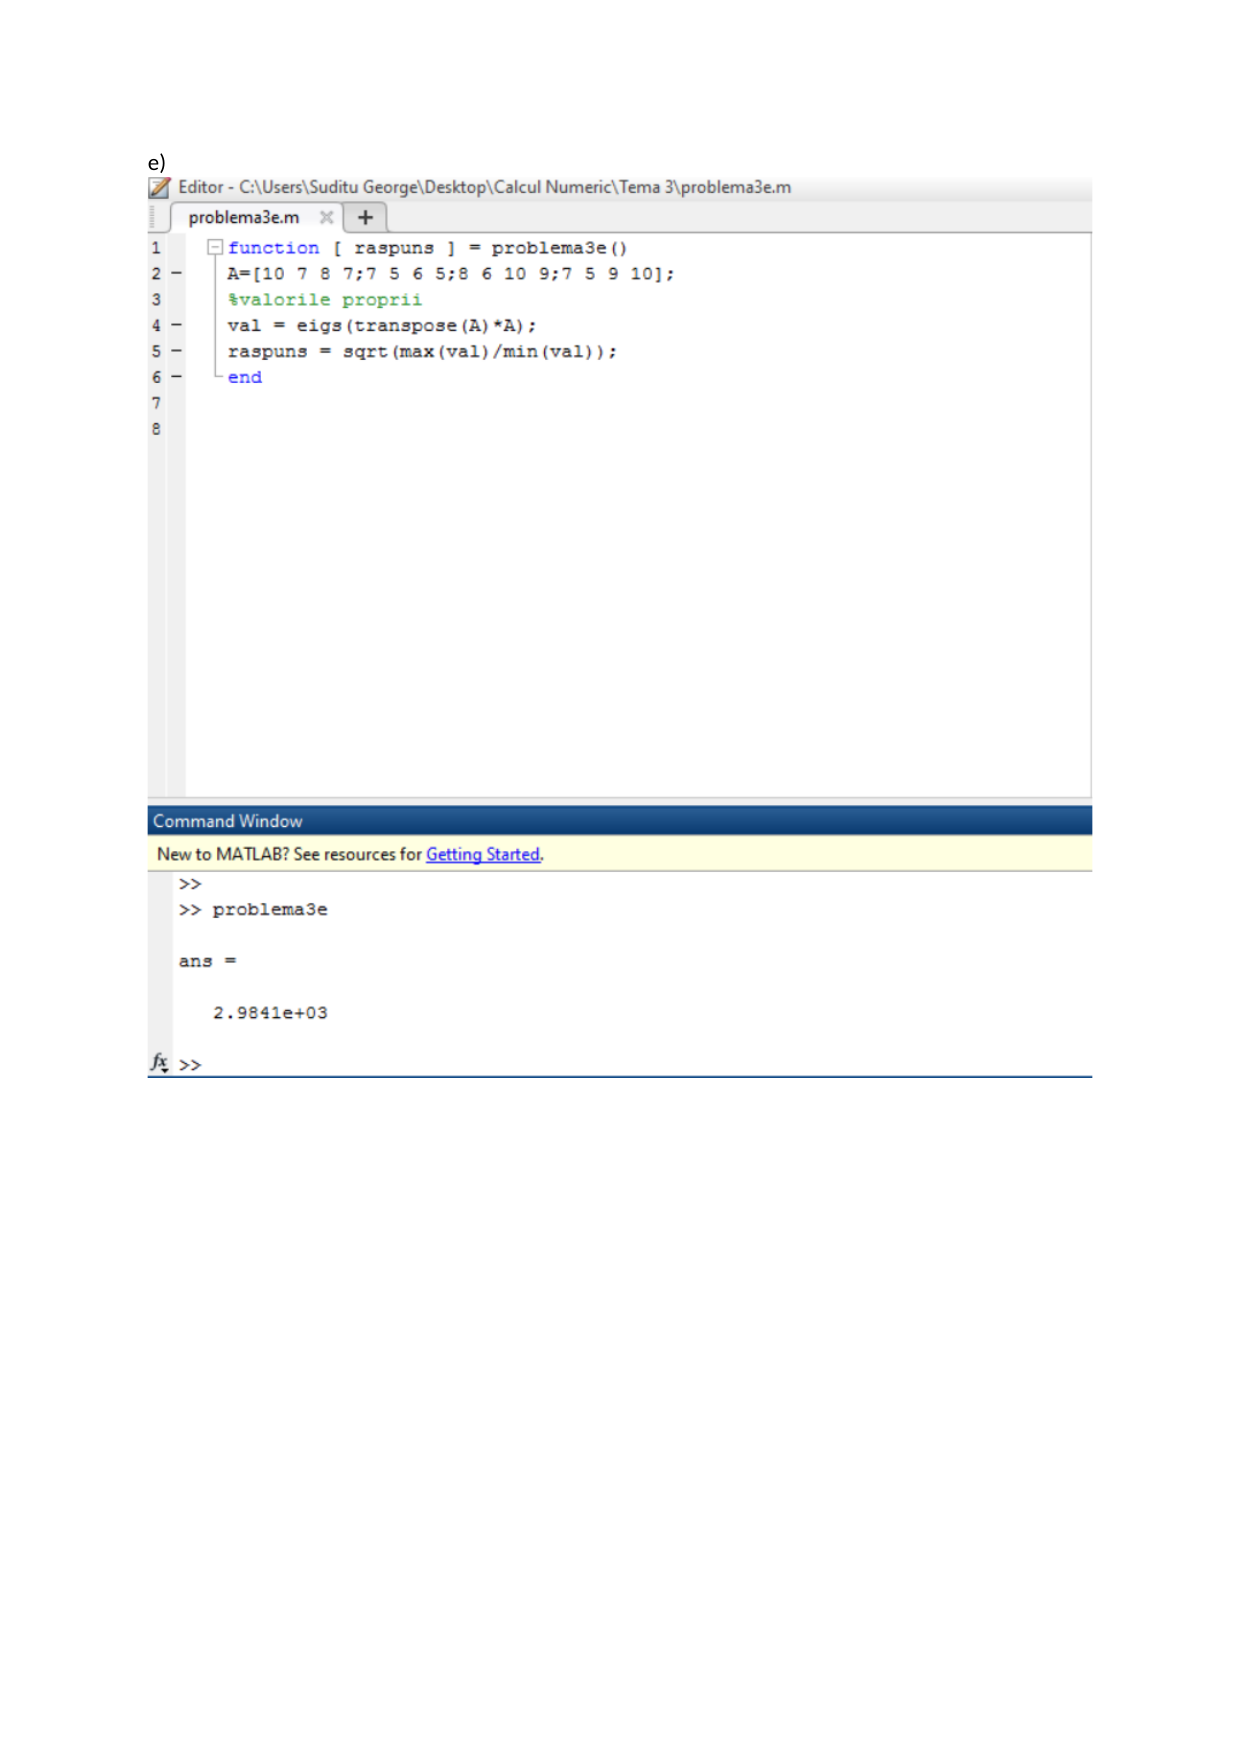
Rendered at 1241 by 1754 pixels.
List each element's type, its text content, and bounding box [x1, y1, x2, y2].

text e) [148, 148, 1093, 177]
picture [147, 177, 1093, 1078]
